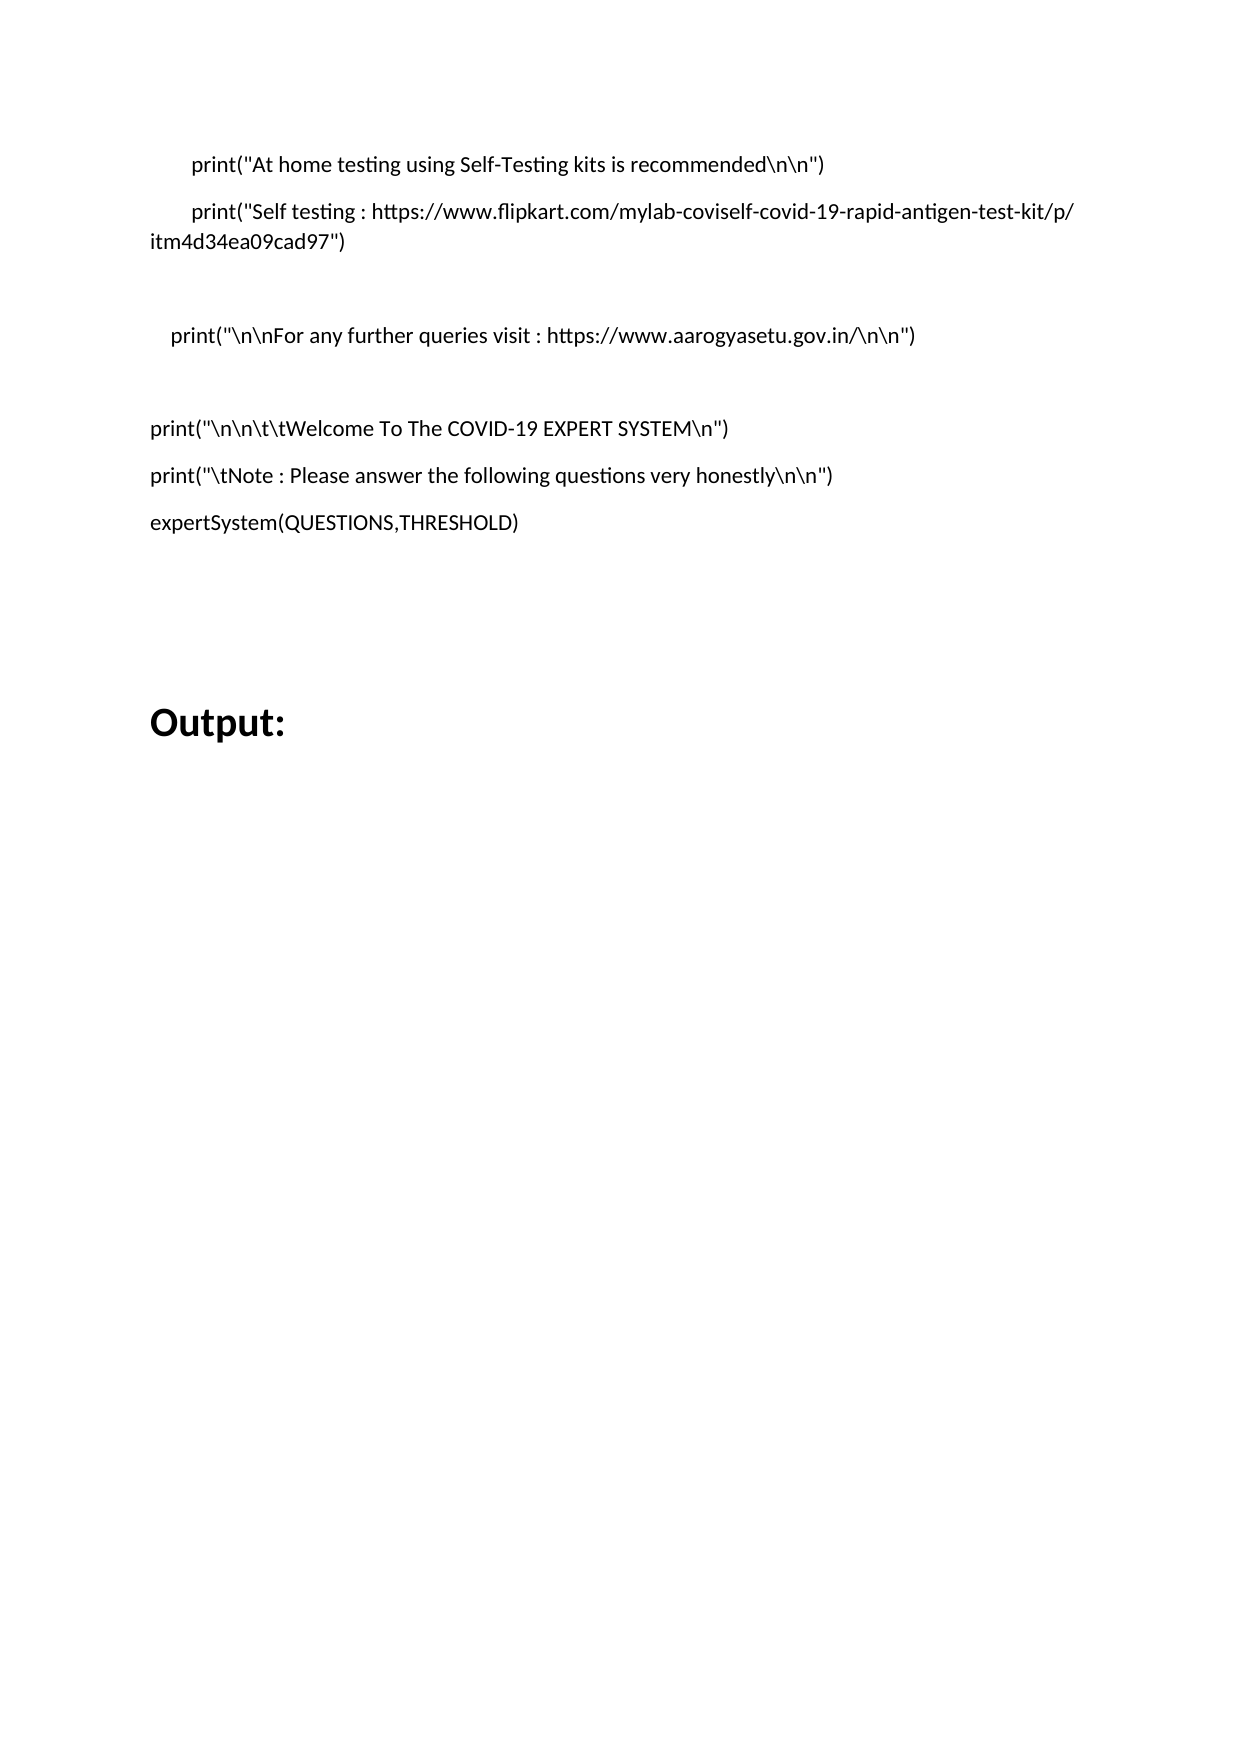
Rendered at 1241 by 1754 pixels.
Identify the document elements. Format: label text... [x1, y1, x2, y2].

text print("\n\nFor any further queries visit : https://www.aarogyasetu.gov.in/\n\n") [150, 321, 1090, 349]
text print("At home testing using Self-Testing kits is recommended\n\n") [150, 150, 1090, 178]
text print("\tNote : Please answer the following questions very honestly\n\n") [150, 461, 1090, 489]
text expertSystem(QUESTIONS,THRESHOLD) [150, 508, 1090, 536]
text Output: [150, 696, 1090, 747]
text print("Self testing : https://www.flipkart.com/mylab-coviself-covid-19-rapid-antigen-test-kit/p/itm4d34ea09cad97") [150, 197, 1090, 255]
text print("\n\n\t\tWelcome To The COVID-19 EXPERT SYSTEM\n") [150, 414, 1090, 443]
